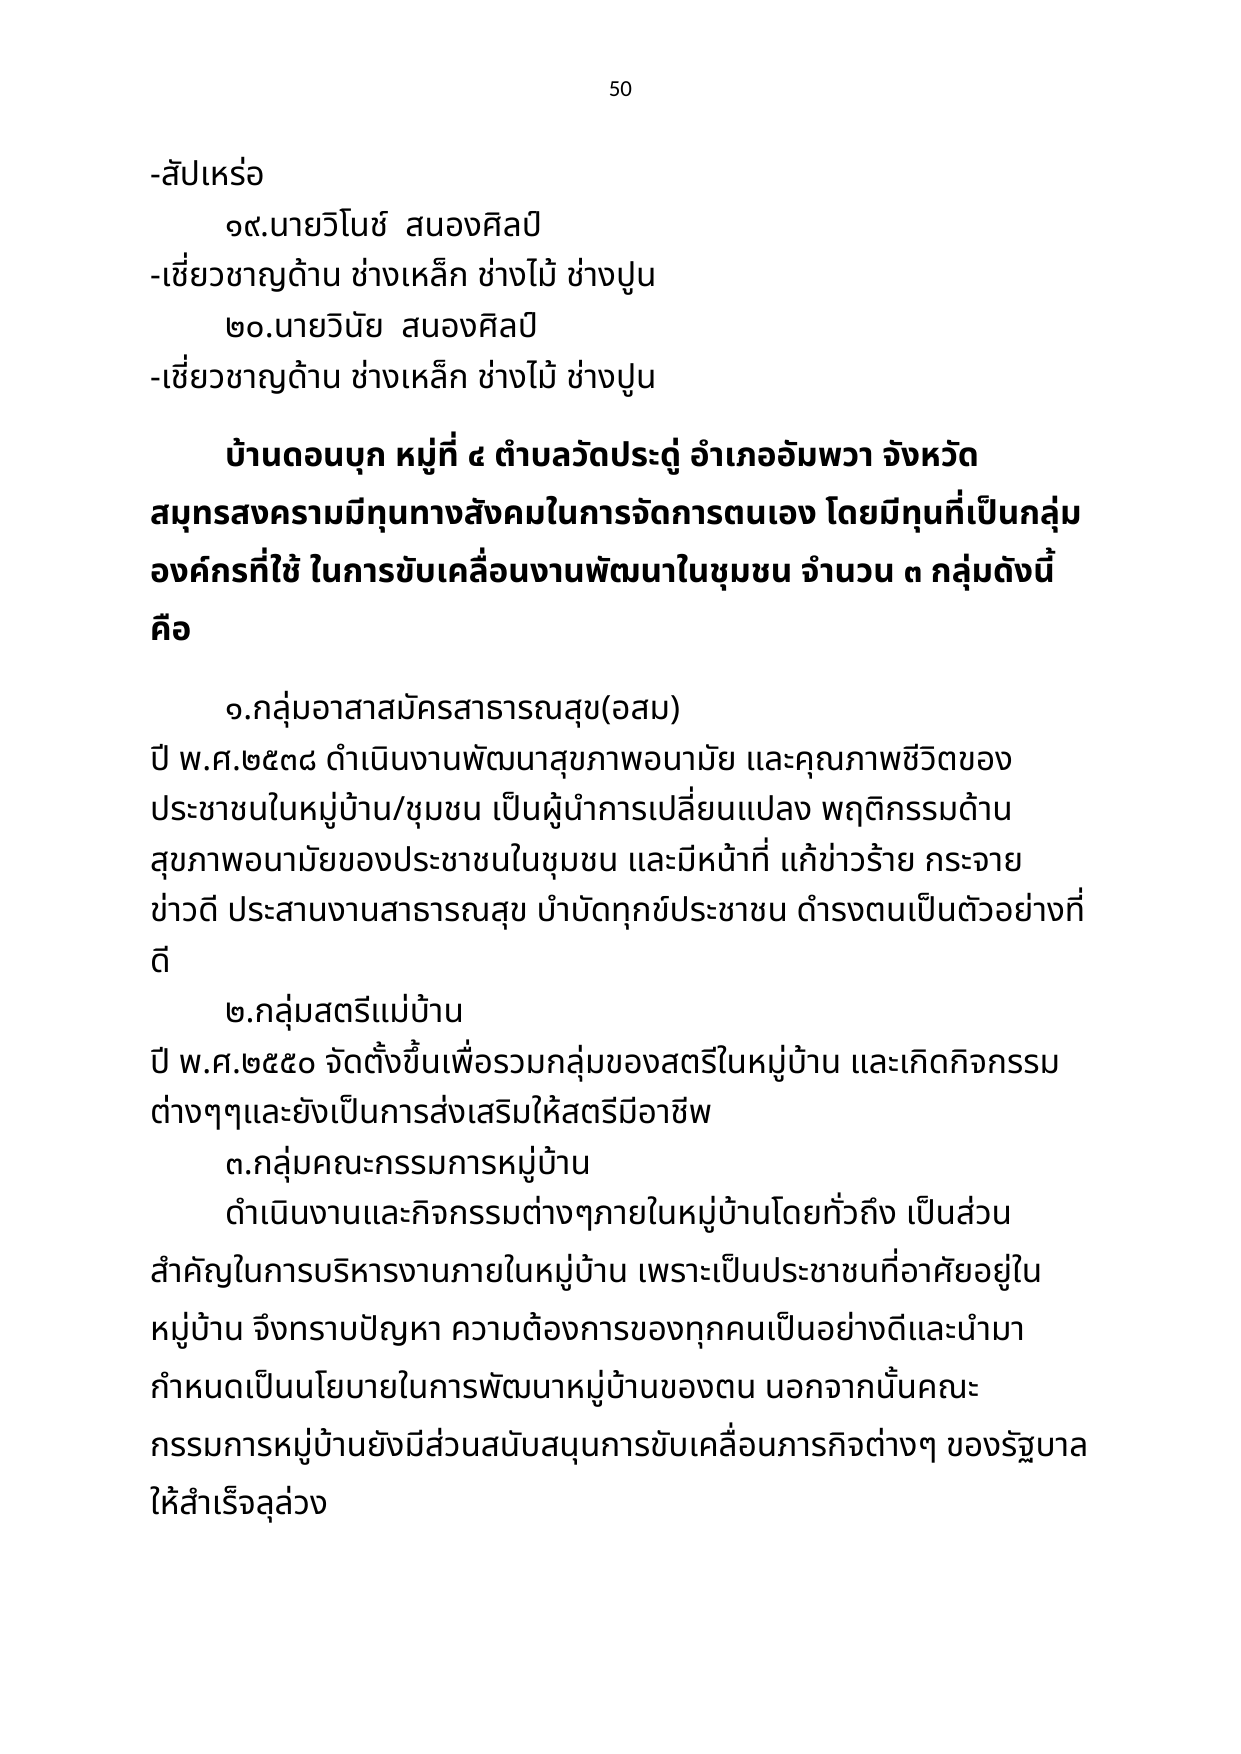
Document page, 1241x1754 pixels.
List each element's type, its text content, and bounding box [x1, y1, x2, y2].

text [150, 352, 1090, 403]
text ๑๙.นายวิโนช์ สนองศิลป์ [150, 201, 1090, 251]
text ปี พ.ศ.๒๕๕๐ จัดตั้งขึ้นเพื่อรวมกลุ่มของสตรีในหมู่บ้าน และเกิดกิจกรรมต่างๆๆและยังเป็นการส่งเสริมให้สตรีมีอาชีพ [150, 1038, 1090, 1139]
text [150, 251, 1090, 302]
text -สัปเหร่อ [150, 150, 1090, 201]
text ๒๐.นายวินัย สนองศิลป์ [150, 302, 1090, 352]
text ดำเนินงานและกิจกรรมต่างๆภายในหมู่บ้านโดยทั่วถึง เป็นส่วนสำคัญในการบริหารงานภายในหมู่บ้าน เพราะเป็นประชาชนที่อาศัยอยู่ในหมู่บ้าน จึงทราบปัญหา ความต้องการของทุกคนเป็นอย่างดีและนำมากำหนดเป็นนโยบายในการพัฒนาหมู่บ้านของตน นอกจากนั้นคณะกรรมการหมู่บ้านยังมีส่วนสนับสนุนการขับเคลื่อนภารกิจต่างๆ ของรัฐบาลให้สำเร็จลุล่วง [150, 1189, 1090, 1529]
text ๑.กลุ่มอาสาสมัครสาธารณสุข(อสม) [150, 684, 1090, 734]
text ๒.กลุ่มสตรีแม่บ้าน [150, 987, 1090, 1038]
text ปี พ.ศ.๒๕๓๘ ดำเนินงานพัฒนาสุขภาพอนามัย และคุณภาพชีวิตของประชาชนในหมู่บ้าน/ชุมชน เป็นผู้นำการเปลี่ยนแปลง พฤติกรรมด้านสุขภาพอนามัยของประชาชนในชุมชน และมีหน้าที่ แก้ข่าวร้าย กระจายข่าวดี ประสานงานสาธารณสุข บำบัดทุกข์ประชาชน ดำรงตนเป็นตัวอย่างที่ดี [150, 734, 1090, 987]
text ๓.กลุ่มคณะกรรมการหมู่บ้าน [150, 1139, 1090, 1189]
text บ้านดอนบุก หมู่ที่ ๔ ตำบลวัดประดู่ อำเภออัมพวา จังหวัดสมุทรสงครามมีทุนทางสังคมในการจัดการตนเอง โดยมีทุนที่เป็นกลุ่มองค์กรที่ใช้ ในการขับเคลื่อนงานพัฒนาในชุมชน จำนวน ๓ กลุ่มดังนี้คือ [150, 431, 1090, 656]
